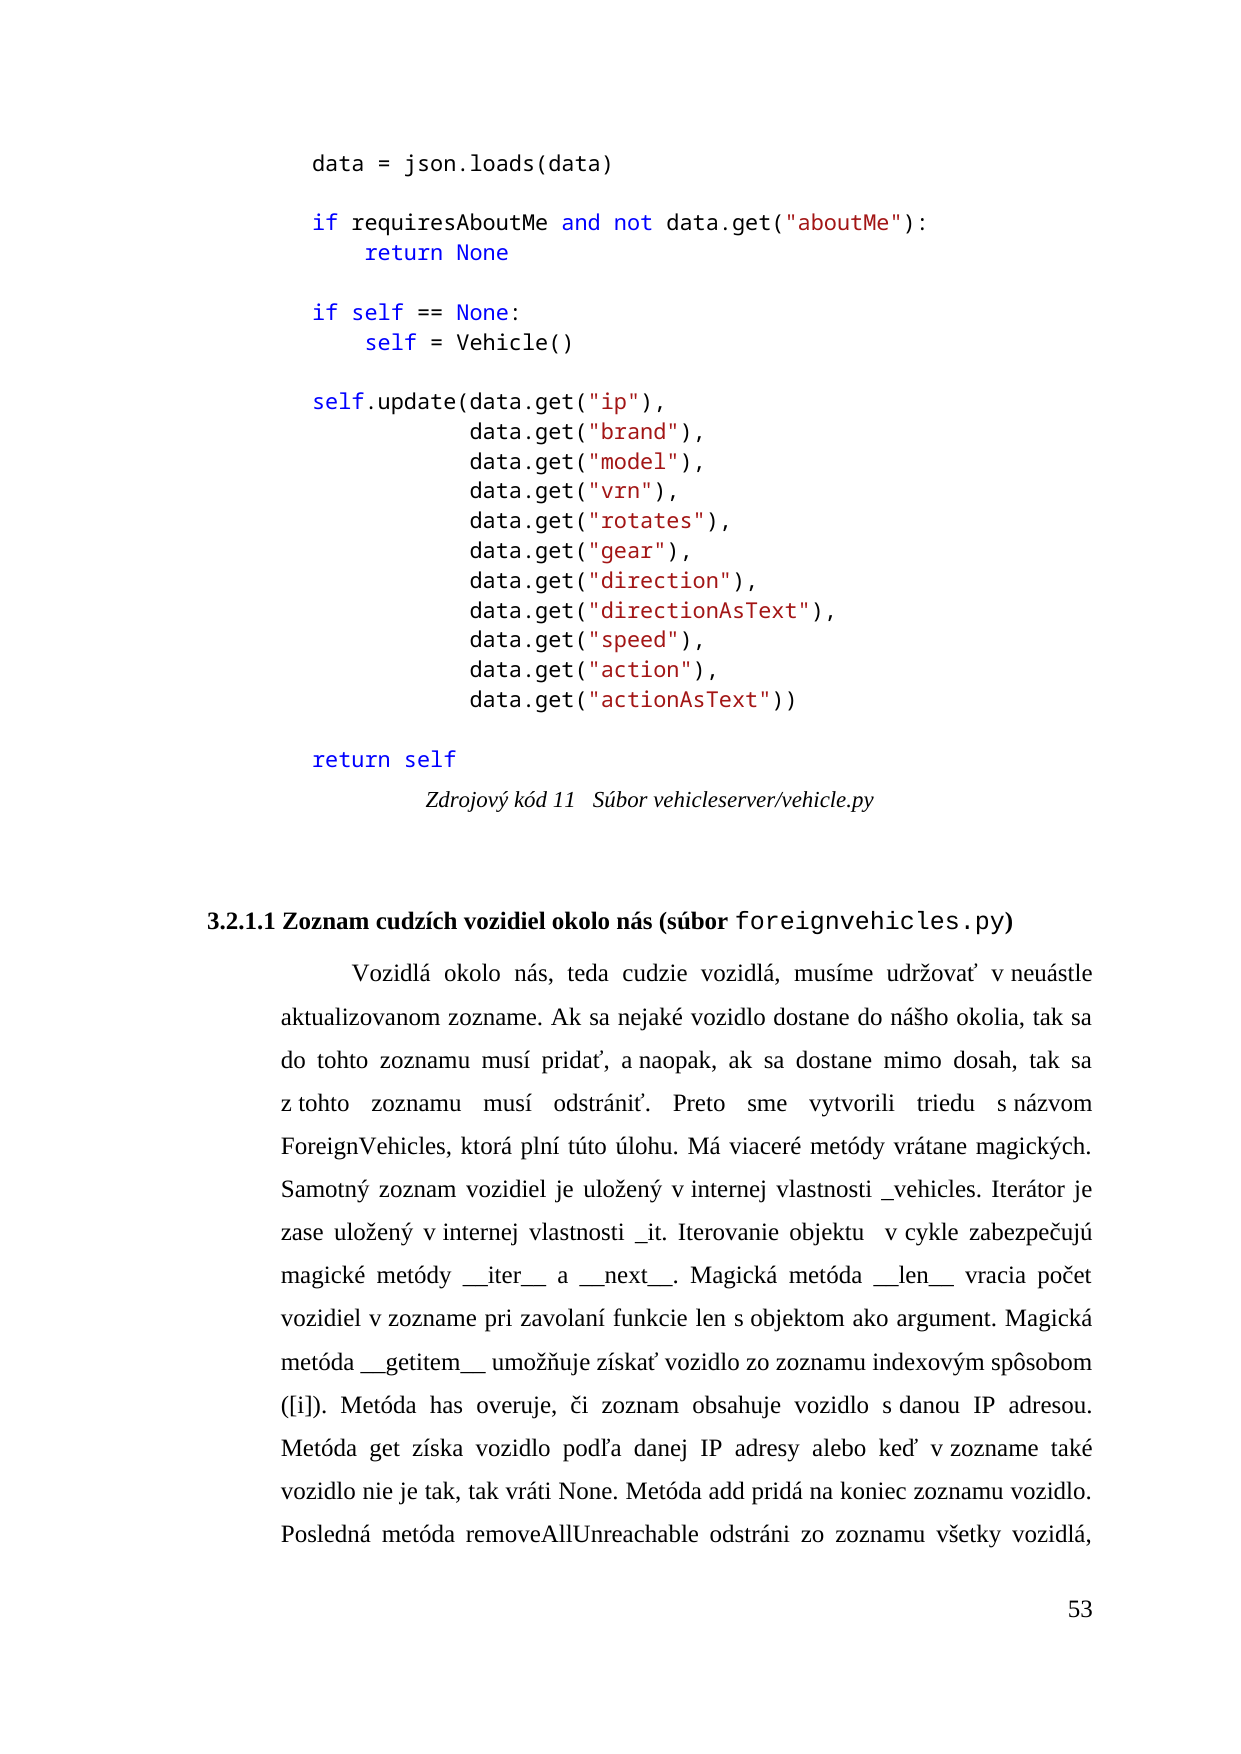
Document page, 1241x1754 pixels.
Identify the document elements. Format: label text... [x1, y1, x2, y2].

text if self == None: [207, 297, 1092, 326]
text data.get("speed"), [207, 624, 1092, 654]
text data.get("model"), [207, 446, 1092, 475]
text data.get("gear"), [207, 535, 1092, 565]
text return self [207, 743, 1092, 773]
text self = Vehicle() [207, 326, 1092, 356]
text data.get("vrn"), [207, 475, 1092, 505]
text data.get("brand"), [207, 416, 1092, 446]
text data.get("action"), [207, 654, 1092, 684]
text data.get("actionAsText")) [207, 684, 1092, 714]
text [281, 958, 1092, 1548]
text self.update(data.get("ip"), [207, 386, 1092, 416]
text data.get("directionAsText"), [207, 594, 1092, 624]
text data = json.loads(data) [207, 148, 1092, 177]
text data.get("direction"), [207, 565, 1092, 594]
subtitle 3.2.1.1 Zoznam cudzích vozidiel okolo nás (súbor foreignvehicles.py) [207, 906, 1092, 937]
text return None [207, 237, 1092, 267]
text data.get("rotates"), [207, 505, 1092, 535]
text if requiresAboutMe and not data.get("aboutMe"): [207, 207, 1092, 237]
